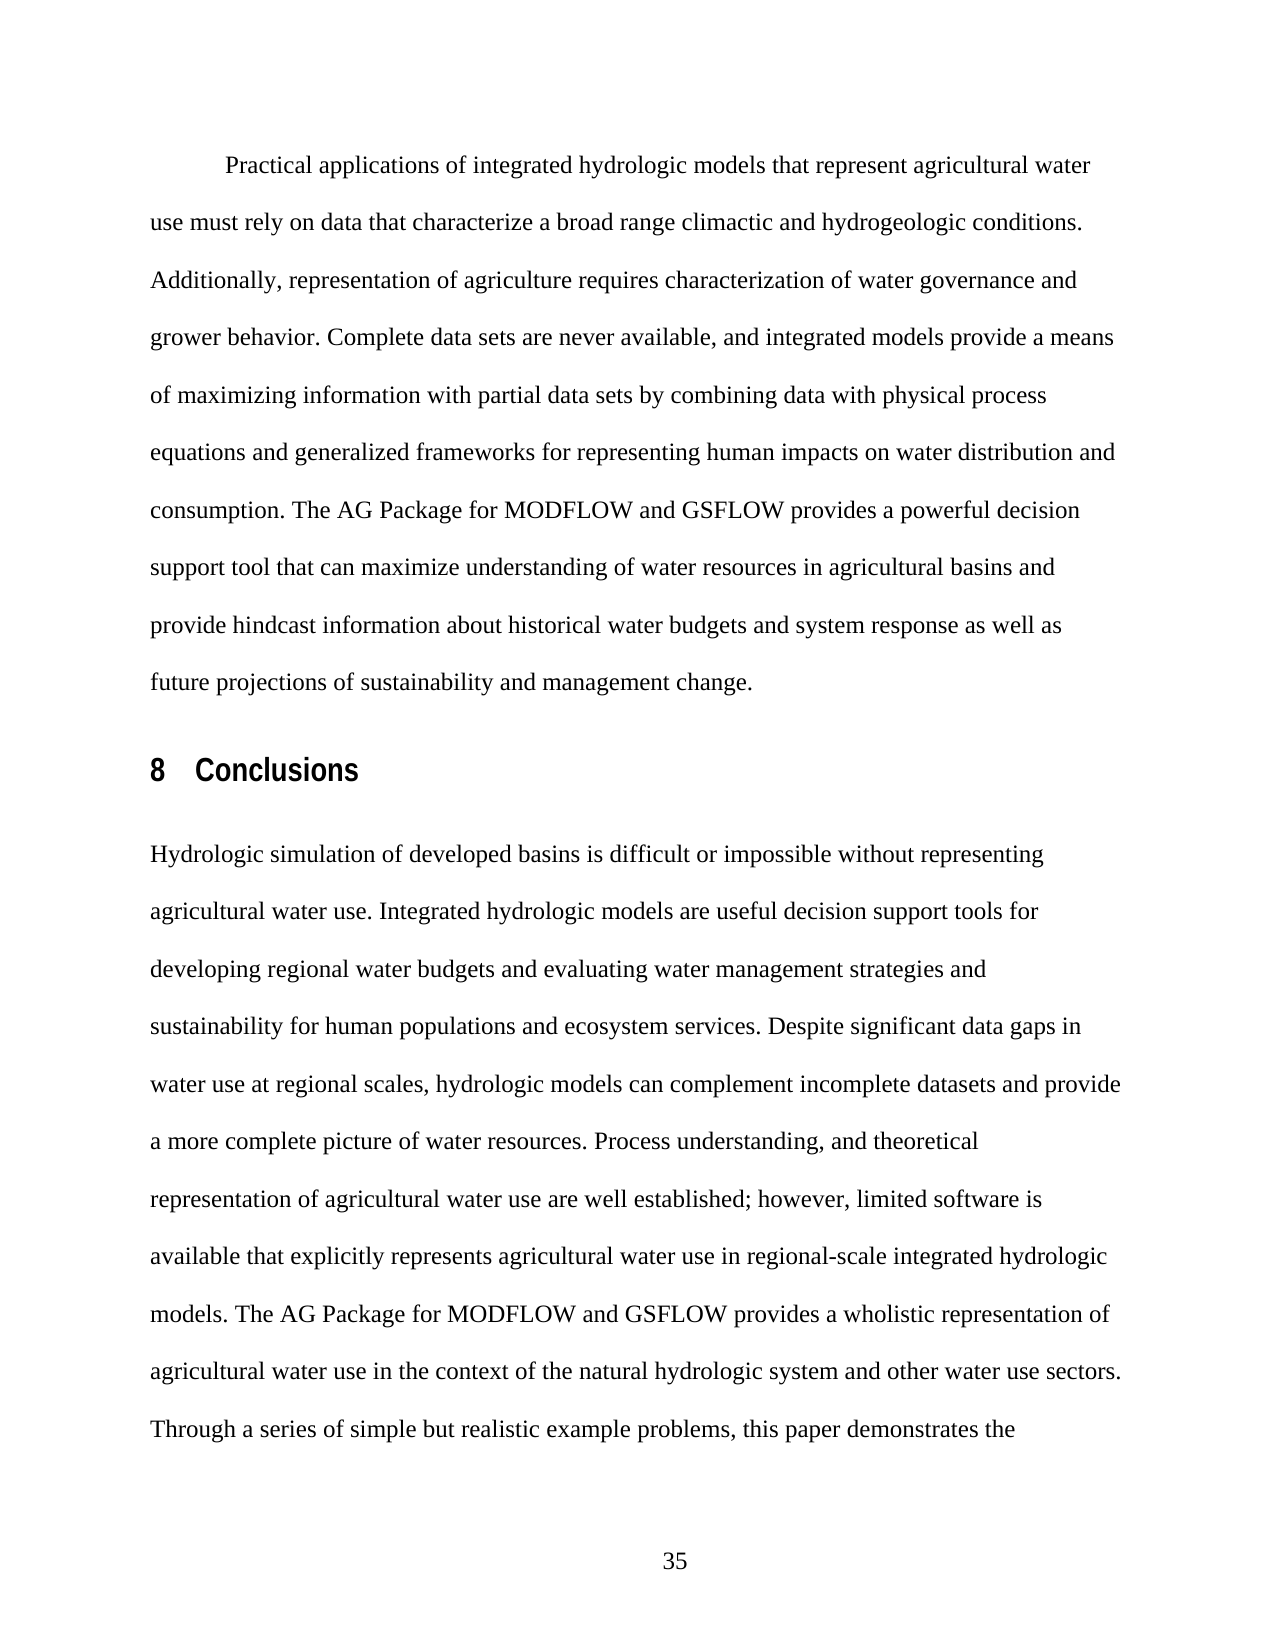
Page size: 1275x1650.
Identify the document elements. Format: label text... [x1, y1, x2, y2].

subtitle Conclusions [150, 750, 1125, 788]
text Practical applications of integrated hydrologic models that represent agricultural water use must rely on data that characterize a broad range climactic and hydrogeologic conditions. Additionally, representation of agriculture requires characterization of water governance and grower behavior. Complete data sets are never available, and integrated models provide a means of maximizing information with partial data sets by combining data with physical process equations and generalized frameworks for representing human impacts on water distribution and consumption. The AG Package for MODFLOW and GSFLOW provides a powerful decision support tool that can maximize understanding of water resources in agricultural basins and provide hindcast information about historical water budgets and system response as well as future projections of sustainability and management change. [150, 150, 1125, 696]
